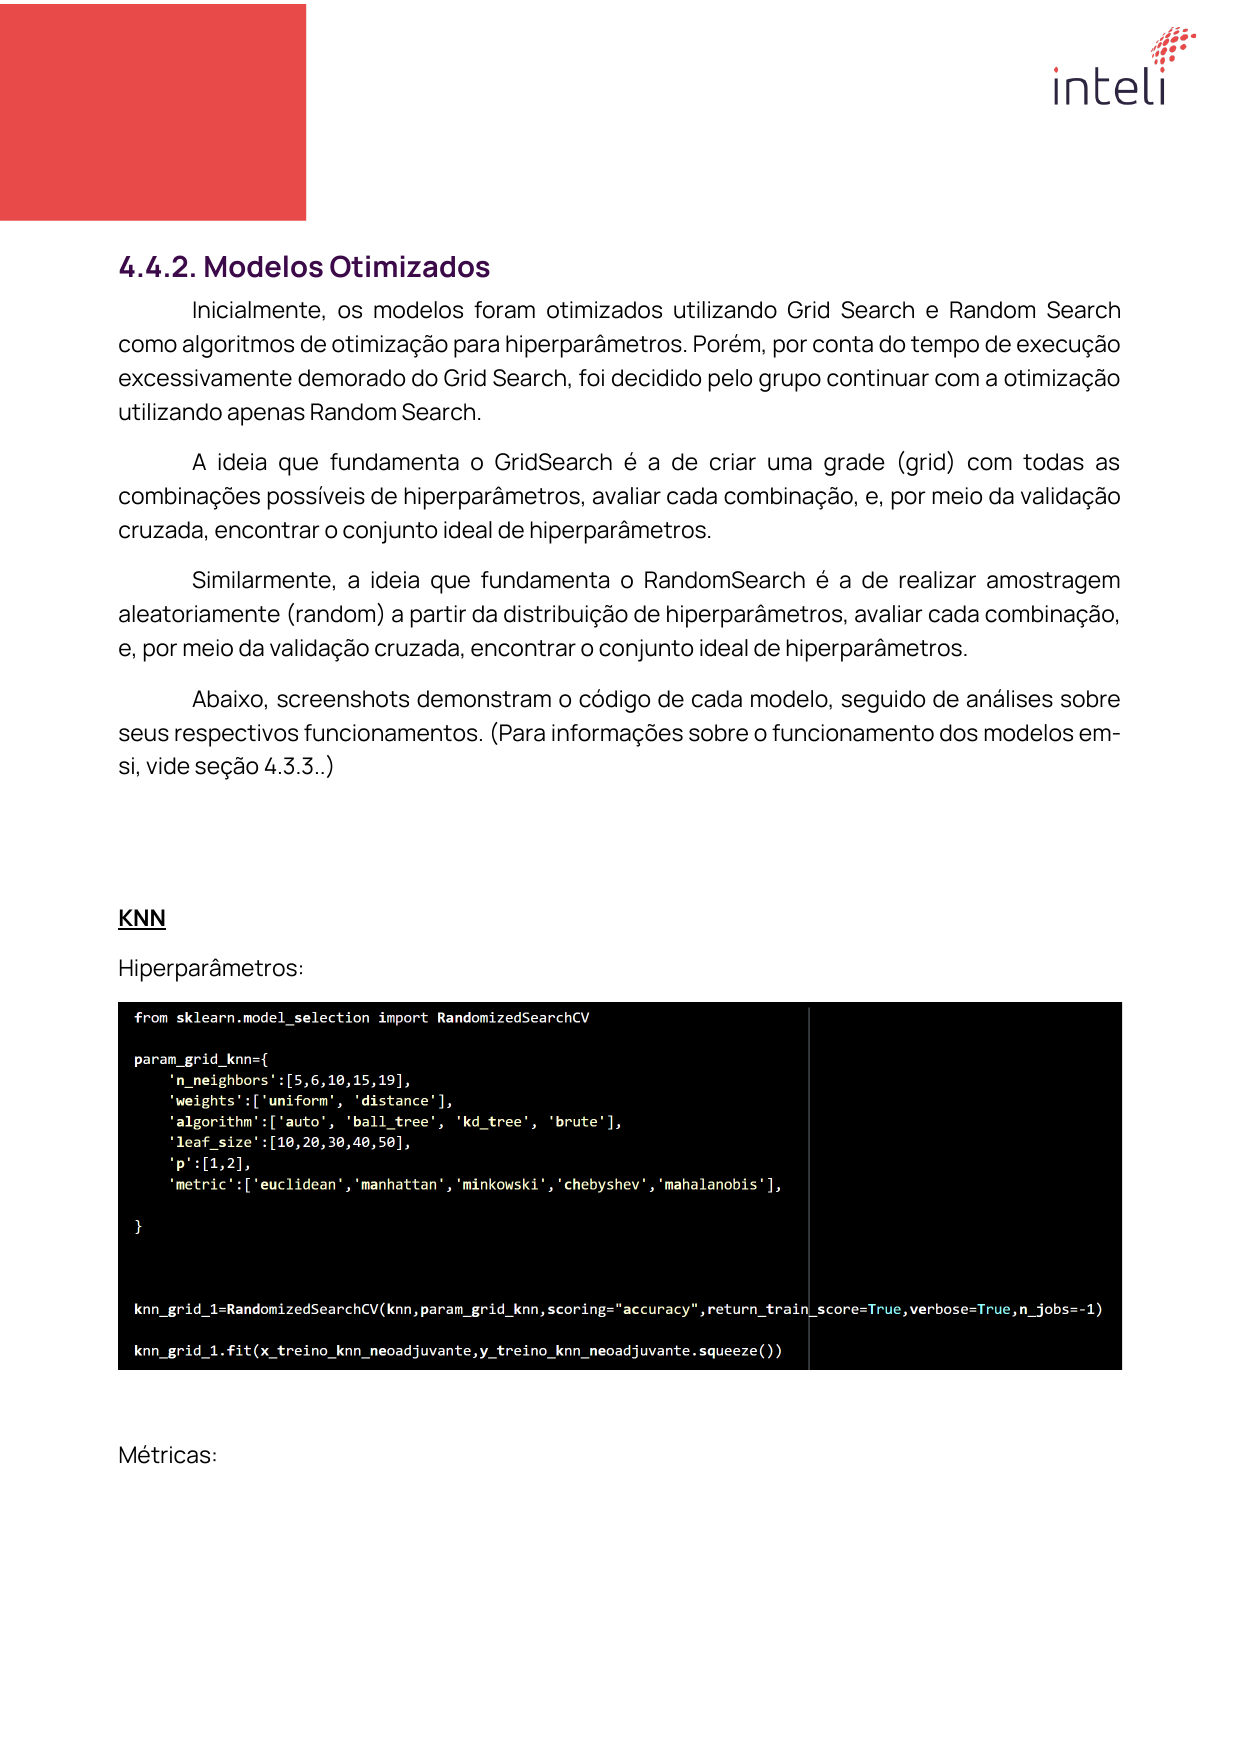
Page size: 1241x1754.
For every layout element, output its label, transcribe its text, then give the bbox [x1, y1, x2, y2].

text Similarmente, a ideia que fundamenta o RandomSearch é a de realizar amostragem aleatoriamente (random) a partir da distribuição de hiperparâmetros, avaliar cada combinação, e, por meio da validação cruzada, encontrar o conjunto ideal de hiperparâmetros. [118, 564, 1122, 663]
text Hiperparâmetros: [118, 952, 1122, 984]
picture [118, 1002, 1123, 1370]
text Inicialmente, os modelos foram otimizados utilizando Grid Search e Random Search como algoritmos de otimização para hiperparâmetros. Porém, por conta do tempo de execução excessivamente demorado do Grid Search, foi decidido pelo grupo continuar com a otimização utilizando apenas Random Search. [118, 294, 1122, 427]
picture [0, 4, 307, 221]
text Métricas: [118, 1439, 1122, 1471]
picture [1054, 27, 1197, 105]
subtitle 4.4.2. Modelos Otimizados [118, 124, 1122, 286]
text A ideia que fundamenta o GridSearch é a de criar uma grade (grid) com todas as combinações possíveis de hiperparâmetros, avaliar cada combinação, e, por meio da validação cruzada, encontrar o conjunto ideal de hiperparâmetros. [118, 446, 1122, 545]
text Abaixo, screenshots demonstram o código de cada modelo, seguido de análises sobre seus respectivos funcionamentos. (Para informações sobre o funcionamento dos modelos em-si, vide seção 4.3.3..) [118, 683, 1122, 782]
text KNN [118, 902, 1122, 933]
